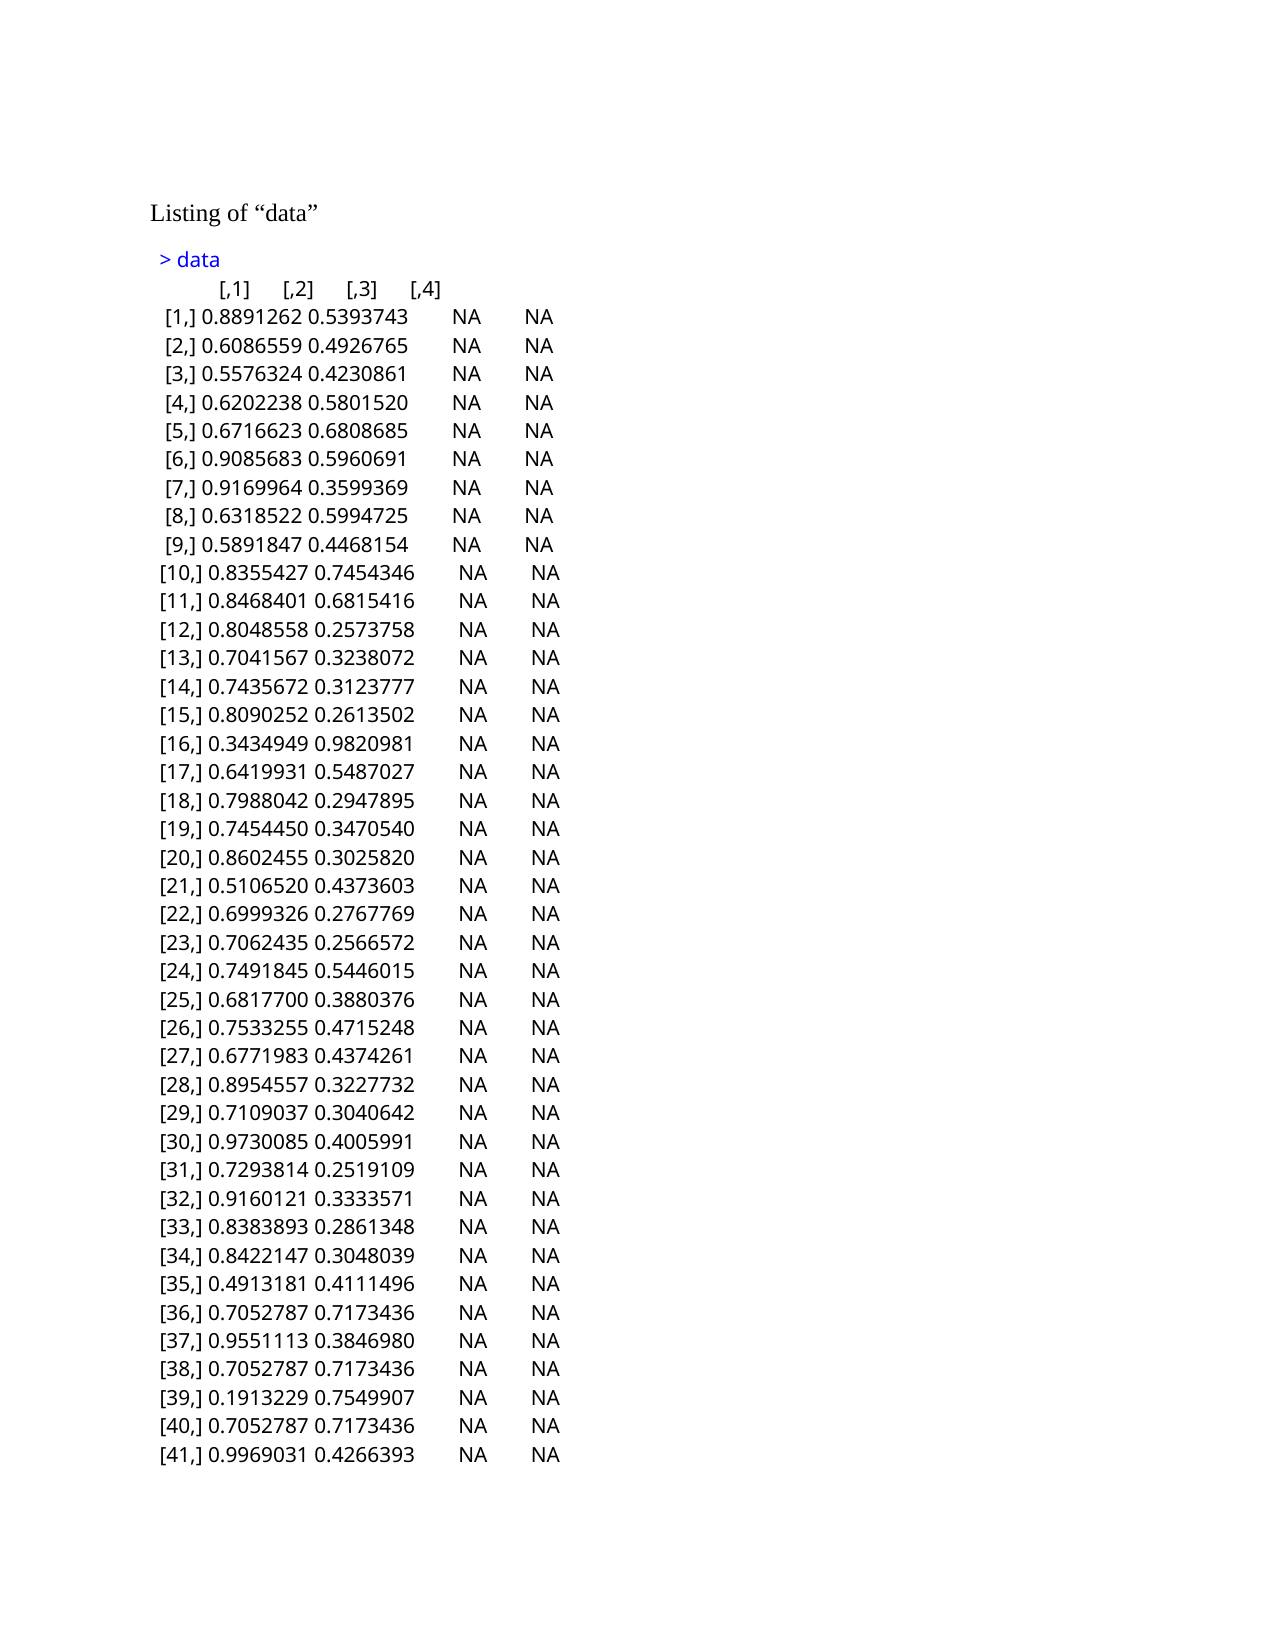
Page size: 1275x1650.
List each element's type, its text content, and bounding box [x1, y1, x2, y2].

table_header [150, 245, 1275, 1481]
text Listing of “data” [150, 198, 1125, 226]
